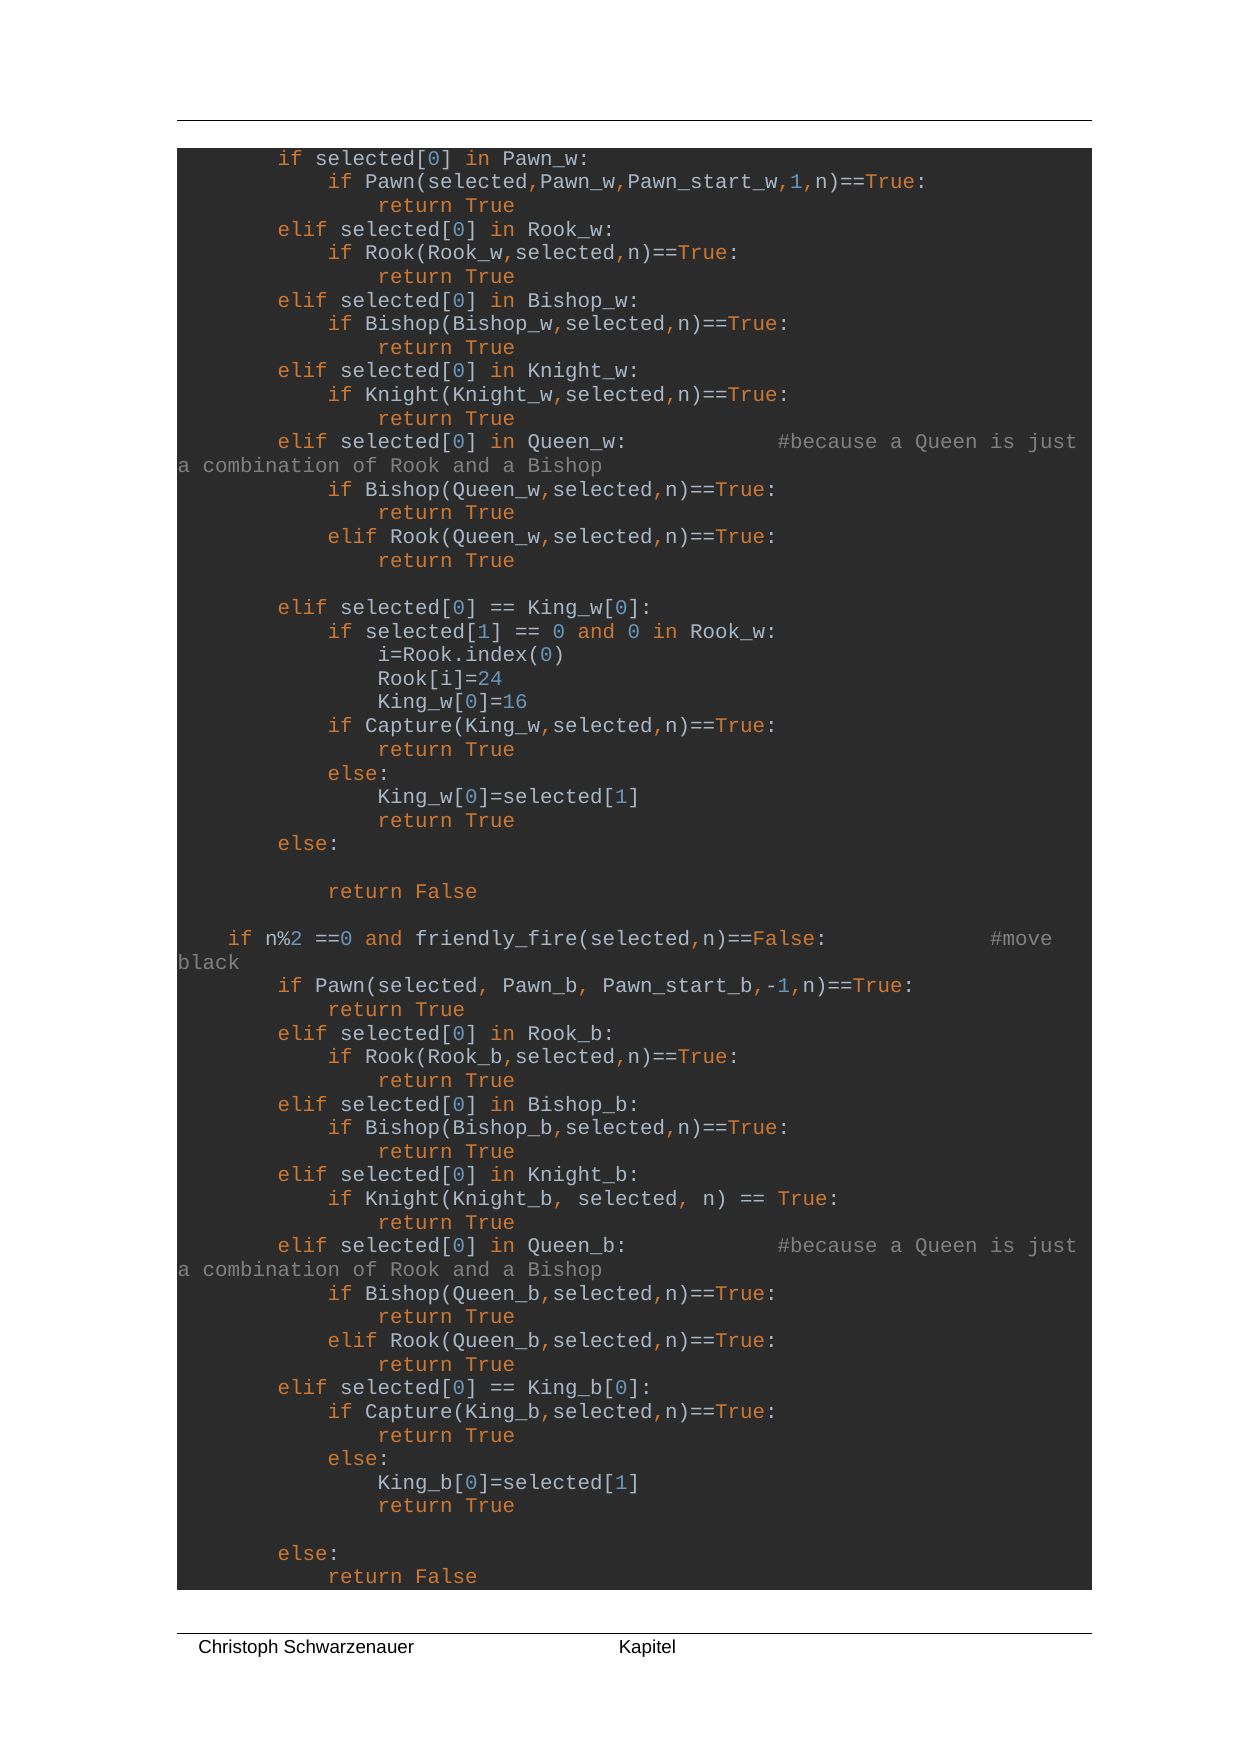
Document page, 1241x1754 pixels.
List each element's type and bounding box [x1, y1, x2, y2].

text [177, 148, 1092, 1590]
